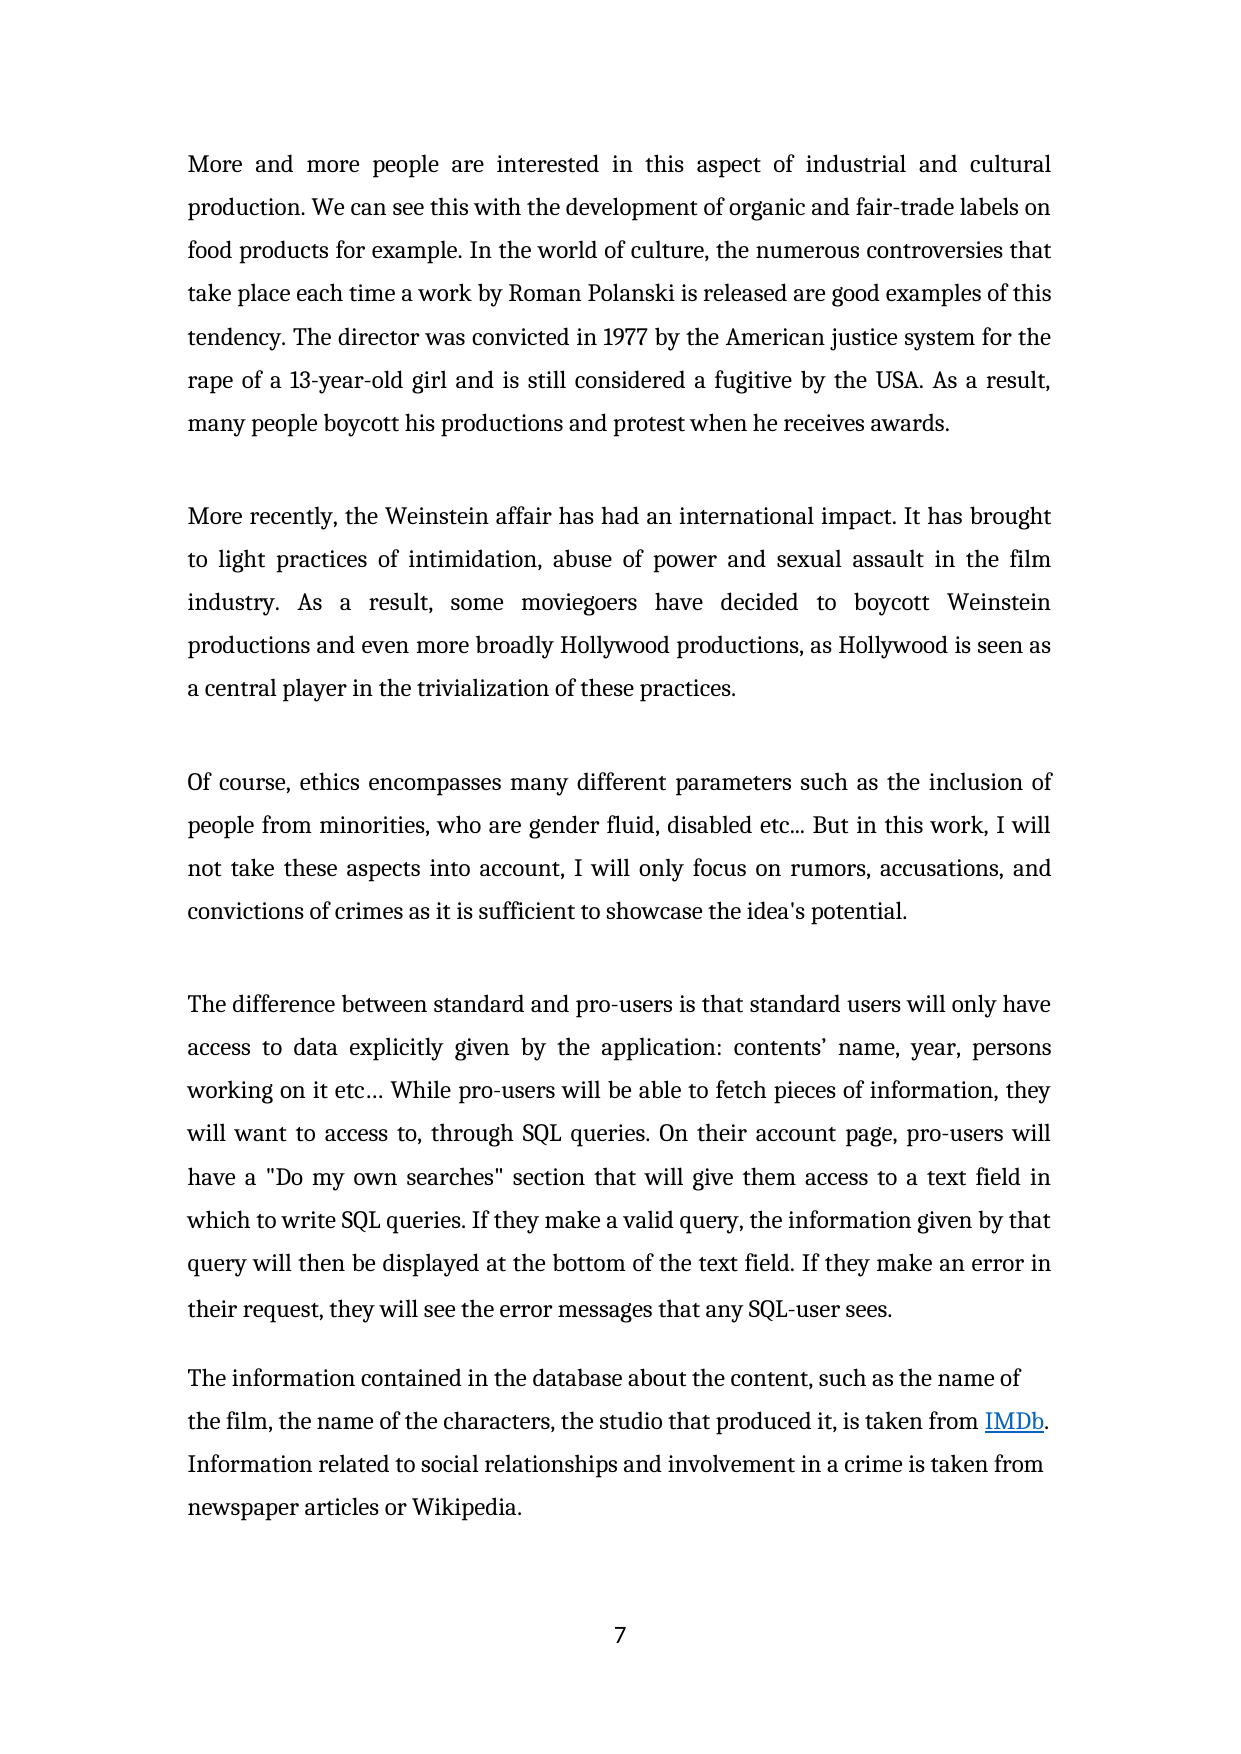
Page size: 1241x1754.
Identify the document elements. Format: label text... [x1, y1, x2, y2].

text More recently, the Weinstein affair has had an international impact. It has brought to light practices of intimidation, abuse of power and sexual assault in the film industry. As a result, some moviegoers have decided to boycott Weinstein productions and even more broadly Hollywood productions, as Hollywood is seen as a central player in the trivialization of these practices. [187, 502, 1053, 703]
text Of course, ethics encompasses many different parameters such as the inclusion of people from minorities, who are gender fluid, disabled etc... But in this work, I will not take these aspects into account, I will only focus on rumors, accusations, and convictions of crimes as it is sufficient to showcase the idea's potential. [187, 767, 1053, 926]
text More and more people are interested in this aspect of industrial and cultural production. We can see this with the development of organic and fair-trade labels on food products for example. In the world of culture, the numerous controversies that take place each time a work by Roman Polanski is released are good examples of this tendency. The director was convicted in 1977 by the American justice system for the rape of a 13-year-old girl and is still considered a fugitive by the USA. As a result, many people boycott his productions and protest when he receives awards. [187, 150, 1053, 437]
